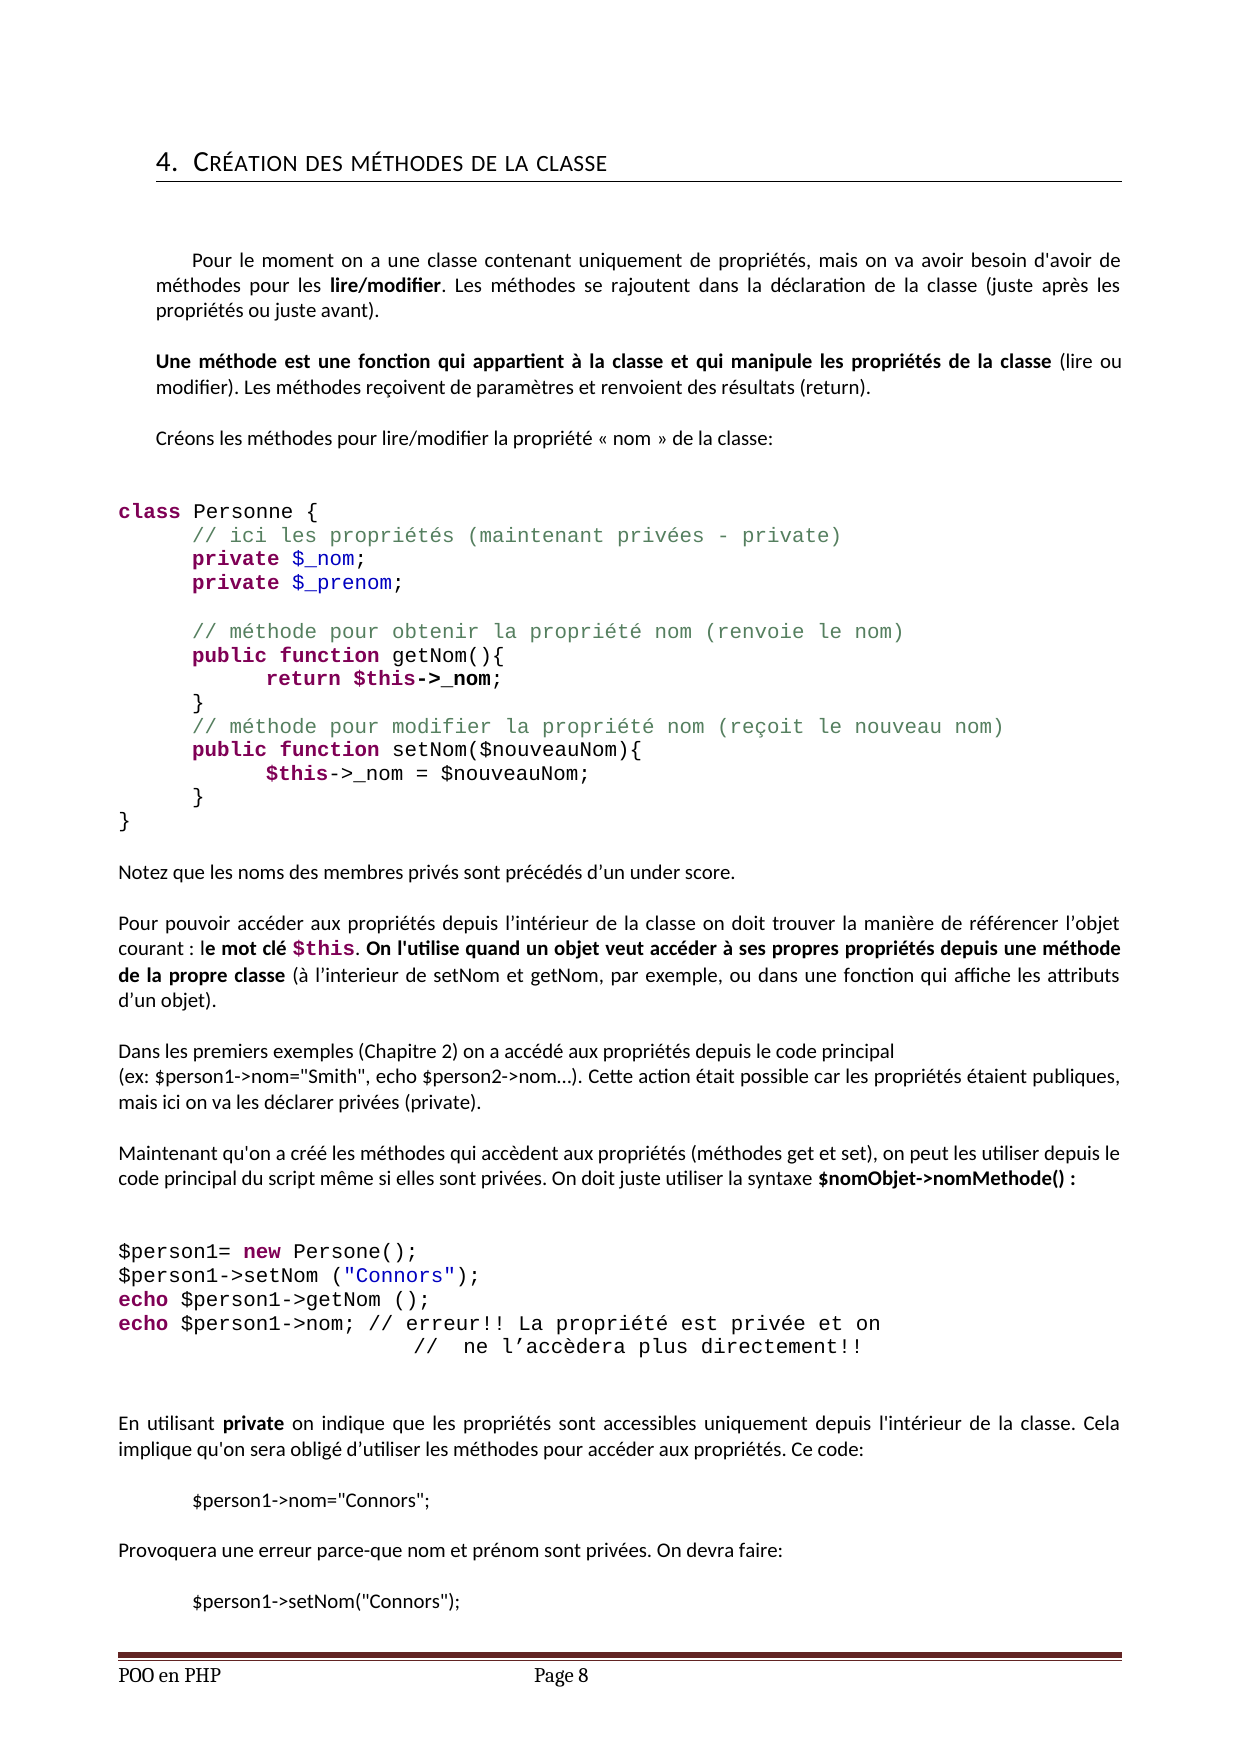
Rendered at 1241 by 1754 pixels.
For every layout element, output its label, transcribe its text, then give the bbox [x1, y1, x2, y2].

text $person1->setNom ("Connors"); [118, 1265, 1122, 1289]
text public function setNom($nouveauNom){ [118, 739, 1122, 763]
text } [118, 787, 1122, 810]
text Dans les premiers exemples (Chapitre 2) on a accédé aux propriétés depuis le code principal [118, 1038, 1122, 1064]
text Une méthode est une fonction qui appartient à la classe et qui manipule les propriétés de la classe (lire ou modifier). Les méthodes reçoivent de paramètres et renvoient des résultats (return). [156, 348, 1122, 399]
text (ex: $person1->nom="Smith", echo $person2->nom…). Cette action était possible car les propriétés étaient publiques, mais ici on va les déclarer privées (private). [118, 1064, 1122, 1114]
text private $_prenom; [118, 572, 1122, 596]
text Maintenant qu'on a créé les méthodes qui accèdent aux propriétés (méthodes get et set), on peut les utiliser depuis le code principal du script même si elles sont privées. On doit juste utiliser la syntaxe $nomObjet->nomMethode() : [118, 1140, 1122, 1191]
text public function getNom(){ [118, 645, 1122, 668]
text } [118, 692, 1122, 716]
subtitle Création des méthodes de la classe [156, 143, 1122, 181]
text $this->_nom = $nouveauNom; [118, 763, 1122, 787]
text $person1= new Persone(); [118, 1242, 1122, 1265]
text Provoquera une erreur parce-que nom et prénom sont privées. On devra faire: [118, 1538, 1122, 1563]
text // ne l’accèdera plus directement!! [413, 1336, 1122, 1360]
text $person1->setNom("Connors"); [118, 1588, 1122, 1614]
text // ici les propriétés (maintenant privées - private) [118, 525, 1122, 548]
text Pour pouvoir accéder aux propriétés depuis l’intérieur de la classe on doit trouver la manière de référencer l’objet courant : le mot clé $this. On l'utilise quand un objet veut accéder à ses propres propriétés depuis une méthode de la propre classe (à l’interieur de setNom et getNom, par exemple, ou dans une fonction qui affiche les attributs d’un objet). [118, 910, 1122, 1013]
text Créons les méthodes pour lire/modifier la propriété « nom » de la classe: [156, 425, 1122, 450]
text // méthode pour modifier la propriété nom (reçoit le nouveau nom) [118, 716, 1122, 739]
text echo $person1->nom; // erreur!! La propriété est privée et on [118, 1312, 1122, 1336]
text echo $person1->getNom (); [118, 1289, 1122, 1312]
text $person1->nom="Connors"; [118, 1487, 1122, 1512]
text class Personne { [118, 501, 1122, 525]
text } [118, 810, 1122, 834]
text Notez que les noms des membres privés sont précédés d’un under score. [118, 859, 1122, 885]
text // méthode pour obtenir la propriété nom (renvoie le nom) [118, 621, 1122, 645]
text Pour le moment on a une classe contenant uniquement de propriétés, mais on va avoir besoin d'avoir de méthodes pour les lire/modifier. Les méthodes se rajoutent dans la déclaration de la classe (juste après les propriétés ou juste avant). [156, 247, 1122, 323]
text private $_nom; [118, 548, 1122, 572]
text En utilisant private on indique que les propriétés sont accessibles uniquement depuis l'intérieur de la classe. Cela implique qu'on sera obligé d’utiliser les méthodes pour accéder aux propriétés. Ce code: [118, 1411, 1122, 1461]
text return $this->_nom; [118, 668, 1122, 692]
